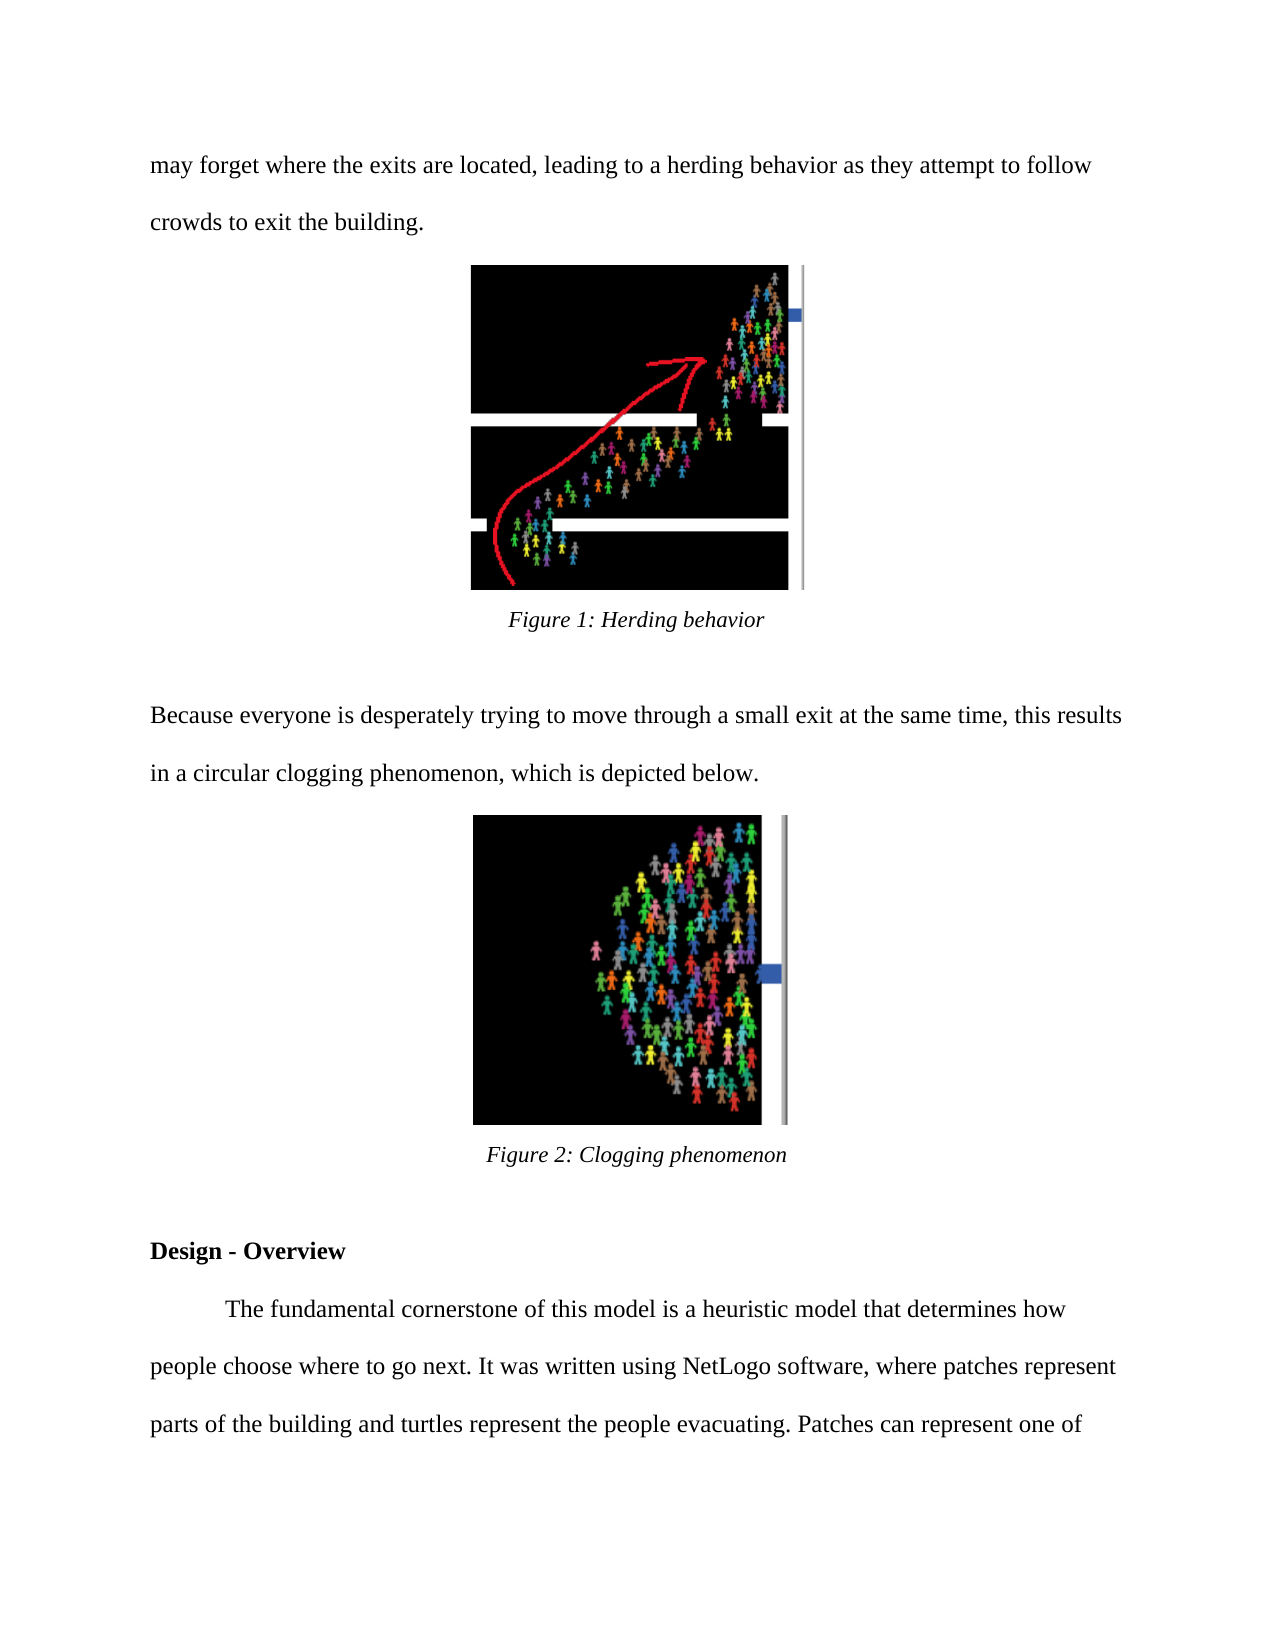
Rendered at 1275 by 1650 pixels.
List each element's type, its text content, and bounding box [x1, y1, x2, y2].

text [150, 1294, 1125, 1438]
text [150, 150, 1125, 236]
text Figure 1: Herding behavior [150, 607, 1125, 633]
text Because everyone is desperately trying to move through a small exit at the same time, this results in a circular clogging phenomenon, which is depicted below. [150, 701, 1125, 787]
picture [470, 265, 805, 590]
text Figure 2: Clogging phenomenon [150, 1141, 1125, 1168]
text Design - Overview [150, 1236, 1125, 1265]
picture [473, 815, 802, 1125]
